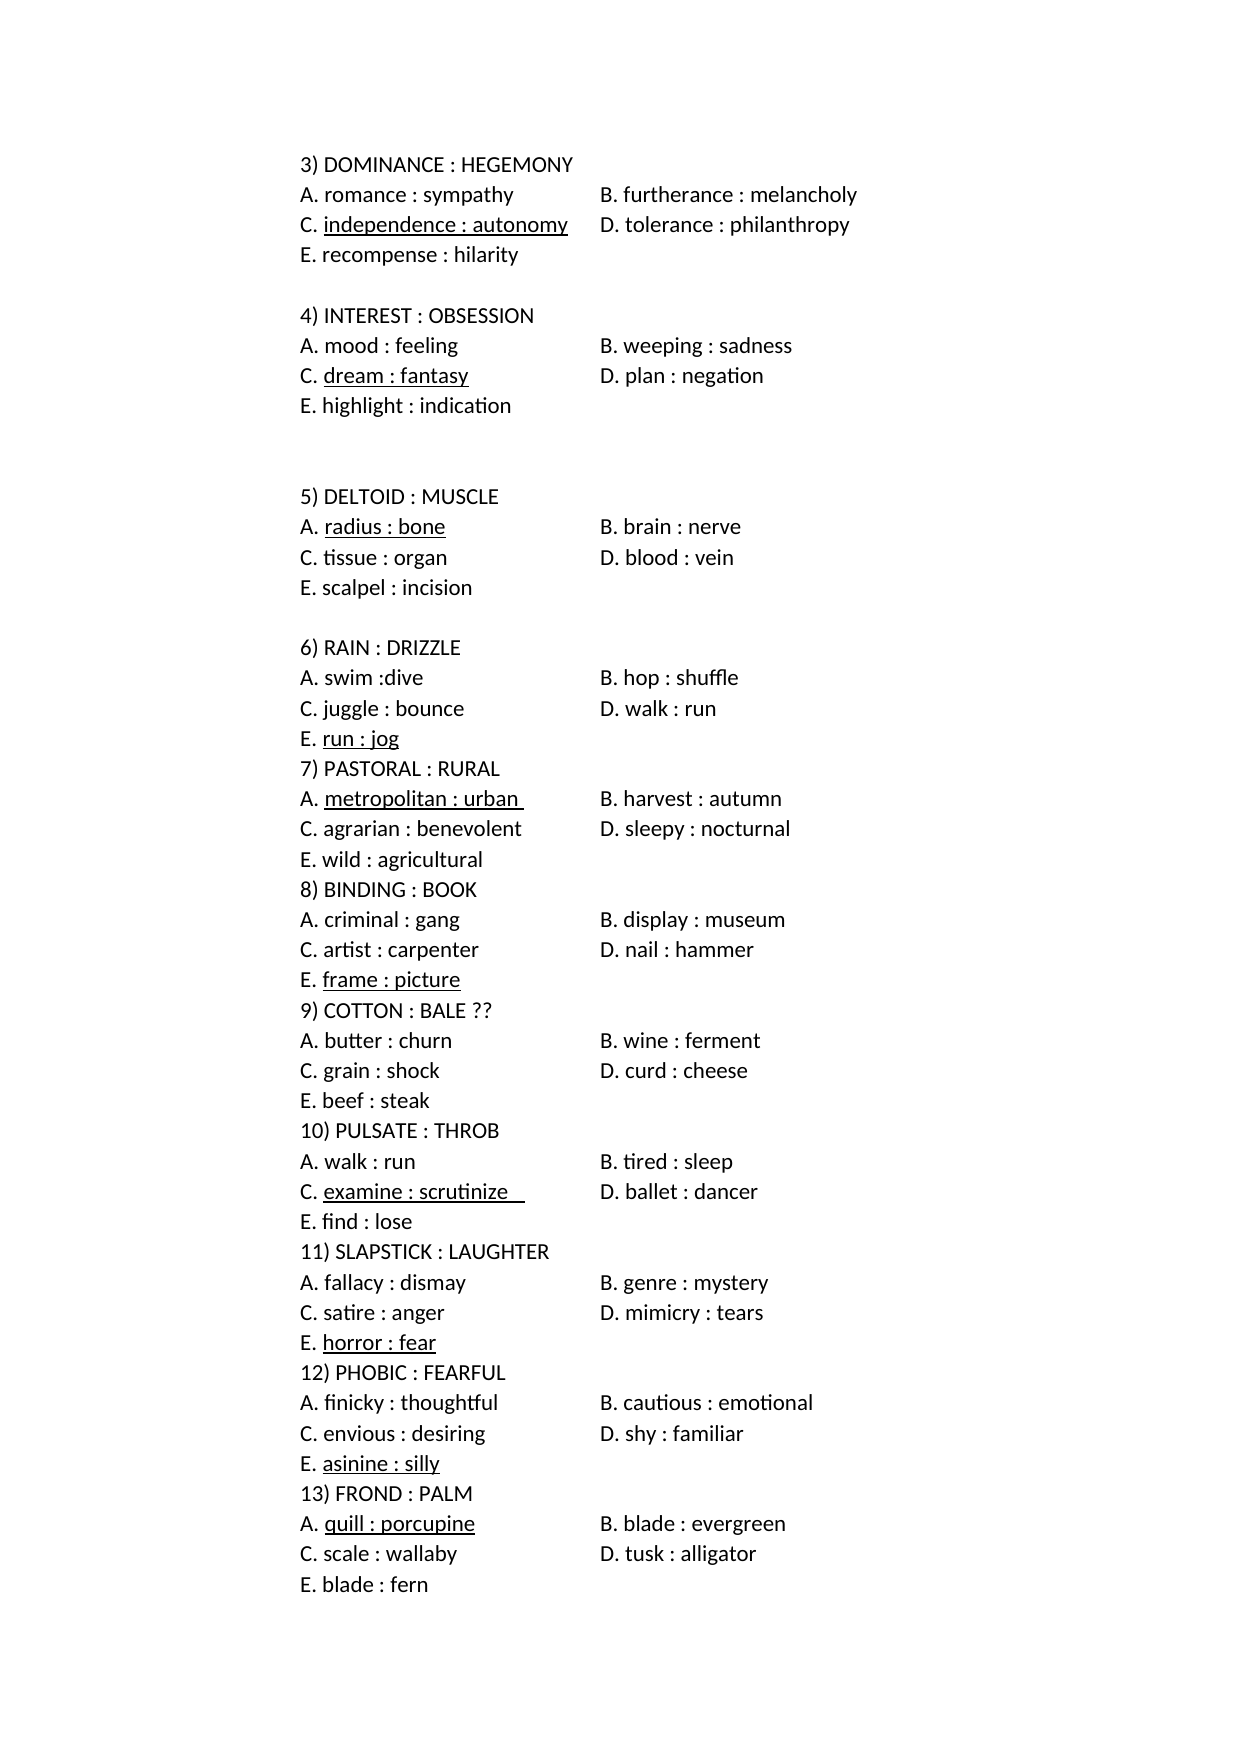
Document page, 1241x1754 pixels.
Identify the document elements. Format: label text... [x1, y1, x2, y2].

list 11) SLAPSTICK : LAUGHTER [300, 1237, 1090, 1266]
list A. butter : churn B. wine : ferment [300, 1026, 1090, 1054]
list A. swim :dive B. hop : shuffle [300, 663, 1090, 692]
list 13) FROND : PALM [300, 1479, 1090, 1507]
list E. horror : fear [300, 1328, 1090, 1356]
list A. radius : bone B. brain : nerve [300, 512, 1090, 541]
list C. dream : fantasy D. plan : negation [300, 361, 1090, 389]
list C. artist : carpenter D. nail : hammer [300, 935, 1090, 963]
list 7) PASTORAL : RURAL [300, 754, 1090, 782]
list A. finicky : thoughtful B. cautious : emotional [300, 1388, 1090, 1417]
list C. envious : desiring D. shy : familiar [300, 1419, 1090, 1447]
list A. quill : porcupine B. blade : evergreen [300, 1509, 1090, 1537]
list 5) DELTOID : MUSCLE [300, 482, 1090, 510]
list C. independence : autonomy D. tolerance : philanthropy [300, 210, 1090, 238]
list E. blade : fern [300, 1570, 1090, 1598]
list C. tissue : organ D. blood : vein [300, 543, 1090, 571]
list E. wild : agricultural [300, 845, 1090, 873]
list C. grain : shock D. curd : cheese [300, 1056, 1090, 1084]
list 4) INTEREST : OBSESSION [300, 301, 1090, 329]
list E. highlight : indication [300, 392, 1090, 420]
list E. frame : picture [300, 966, 1090, 994]
list A. metropolitan : urban B. harvest : autumn [300, 784, 1090, 812]
list A. fallacy : dismay B. genre : mystery [300, 1268, 1090, 1296]
list C. juggle : bounce D. walk : run [300, 694, 1090, 722]
list C. satire : anger D. mimicry : tears [300, 1298, 1090, 1326]
list E. beef : steak [300, 1086, 1090, 1114]
list 12) PHOBIC : FEARFUL [300, 1358, 1090, 1386]
list E. find : lose [300, 1207, 1090, 1235]
list E. run : jog [300, 724, 1090, 752]
list E. asinine : silly [300, 1449, 1090, 1477]
list A. mood : feeling B. weeping : sadness [300, 331, 1090, 359]
list C. examine : scrutinize D. ballet : dancer [300, 1177, 1090, 1205]
list 6) RAIN : DRIZZLE [300, 633, 1090, 661]
list A. criminal : gang B. display : museum [300, 905, 1090, 933]
list 3) DOMINANCE : HEGEMONY [300, 150, 1090, 178]
list E. scalpel : incision [300, 573, 1090, 601]
list C. agrarian : benevolent D. sleepy : nocturnal [300, 814, 1090, 843]
list 9) COTTON : BALE ?? [300, 996, 1090, 1024]
list C. scale : wallaby D. tusk : alligator [300, 1539, 1090, 1568]
list A. romance : sympathy B. furtherance : melancholy [300, 180, 1090, 208]
list 10) PULSATE : THROB [300, 1117, 1090, 1145]
list E. recompense : hilarity [300, 241, 1090, 269]
list 8) BINDING : BOOK [300, 875, 1090, 903]
list A. walk : run B. tired : sleep [300, 1147, 1090, 1175]
